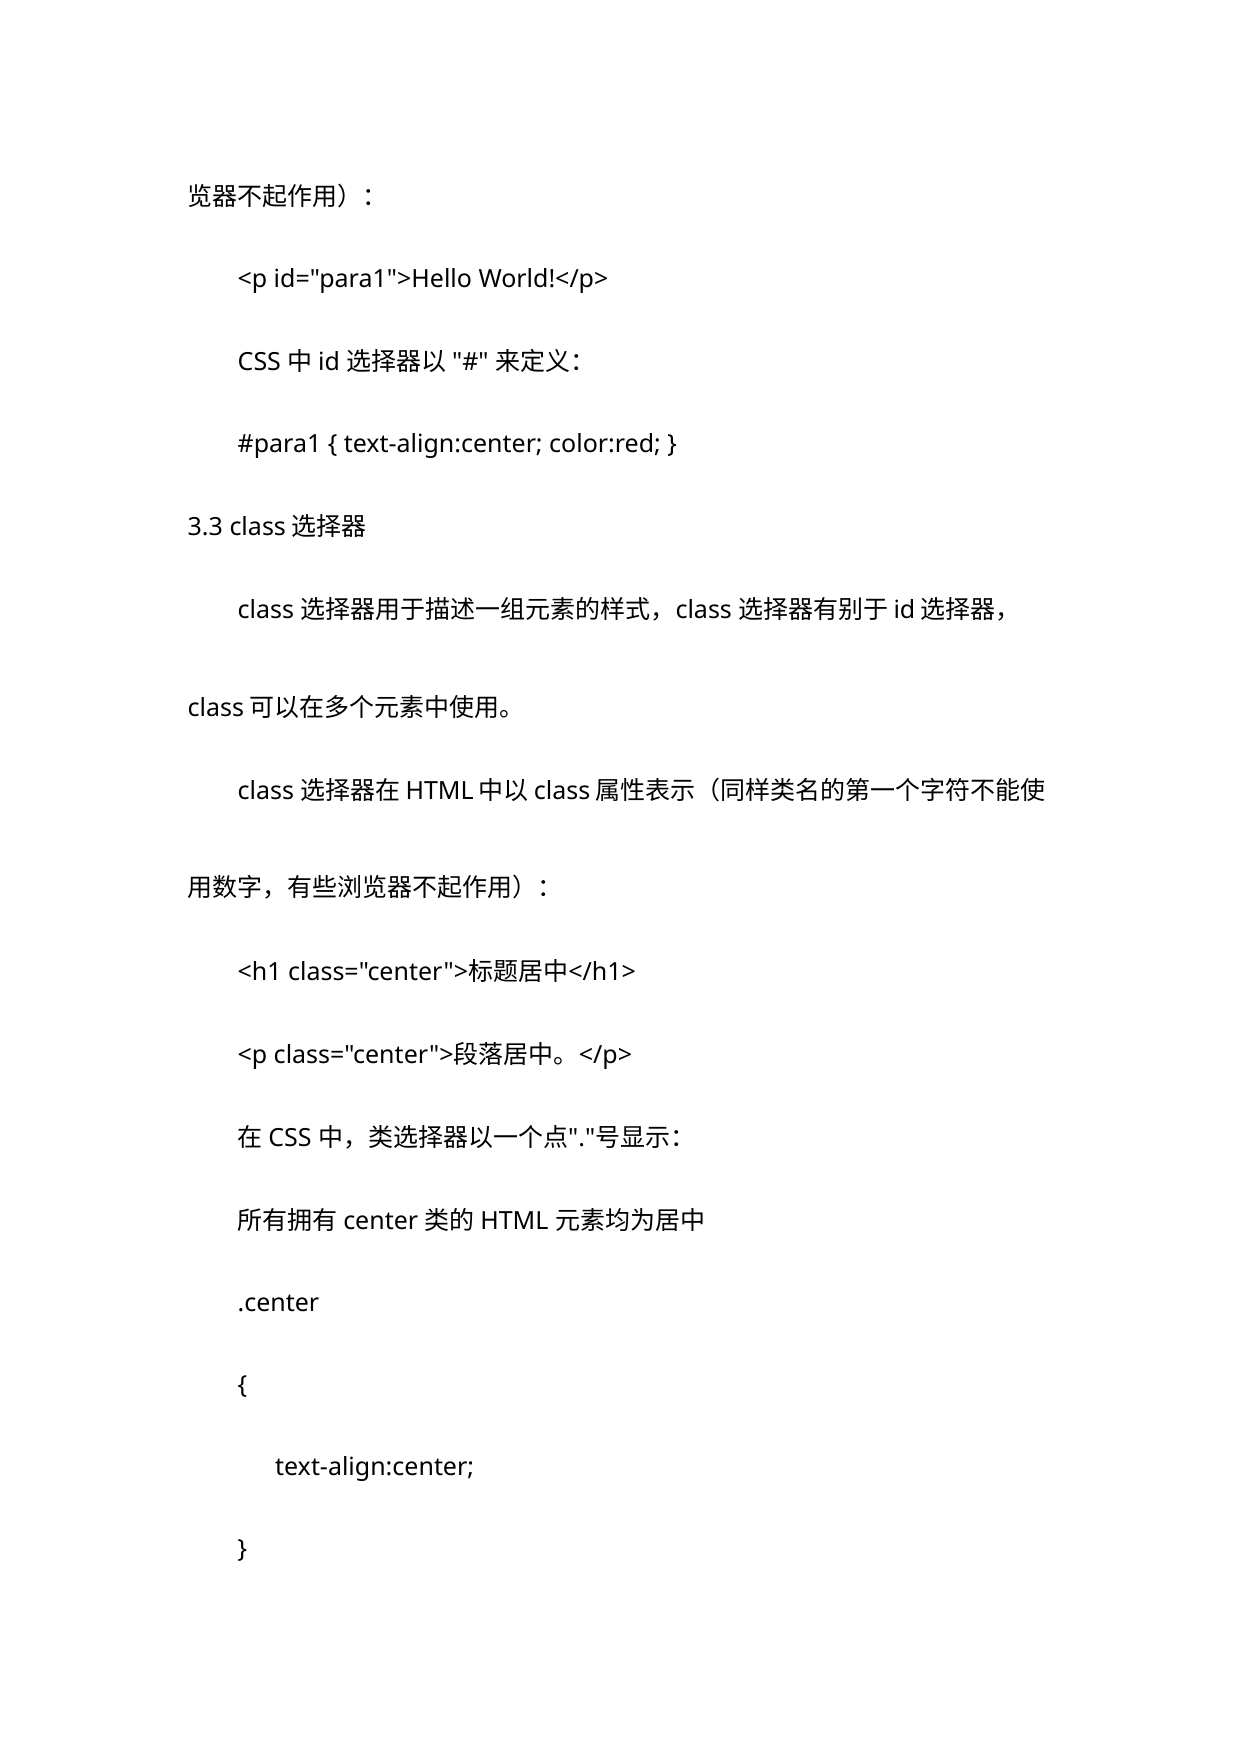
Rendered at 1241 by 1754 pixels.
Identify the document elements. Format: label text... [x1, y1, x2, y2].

text class 选择器用于描述一组元素的样式，class 选择器有别于id选择器，class可以在多个元素中使用。 [187, 575, 1053, 738]
text text-align:center; [187, 1433, 1053, 1498]
text 所有拥有 center 类的 HTML 元素均为居中 [187, 1186, 1053, 1251]
text .center [187, 1269, 1053, 1334]
text <h1 class="center">标题居中</h1> [187, 937, 1053, 1002]
text #para1 { text-align:center; color:red; } [187, 410, 1053, 475]
text } [187, 1515, 1053, 1580]
subtitle class选择器 [187, 492, 1053, 557]
text CSS 中 id 选择器以 "#" 来定义： [187, 327, 1053, 392]
text 在 CSS 中，类选择器以一个点"."号显示： [187, 1103, 1053, 1168]
text { [187, 1351, 1053, 1416]
text <p class="center">段落居中。</p> [187, 1020, 1053, 1085]
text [187, 162, 1053, 227]
text class 选择器在HTML中以class属性表示（同样类名的第一个字符不能使用数字，有些浏览器不起作用）： [187, 756, 1053, 918]
text <p id="para1">Hello World!</p> [187, 245, 1053, 310]
